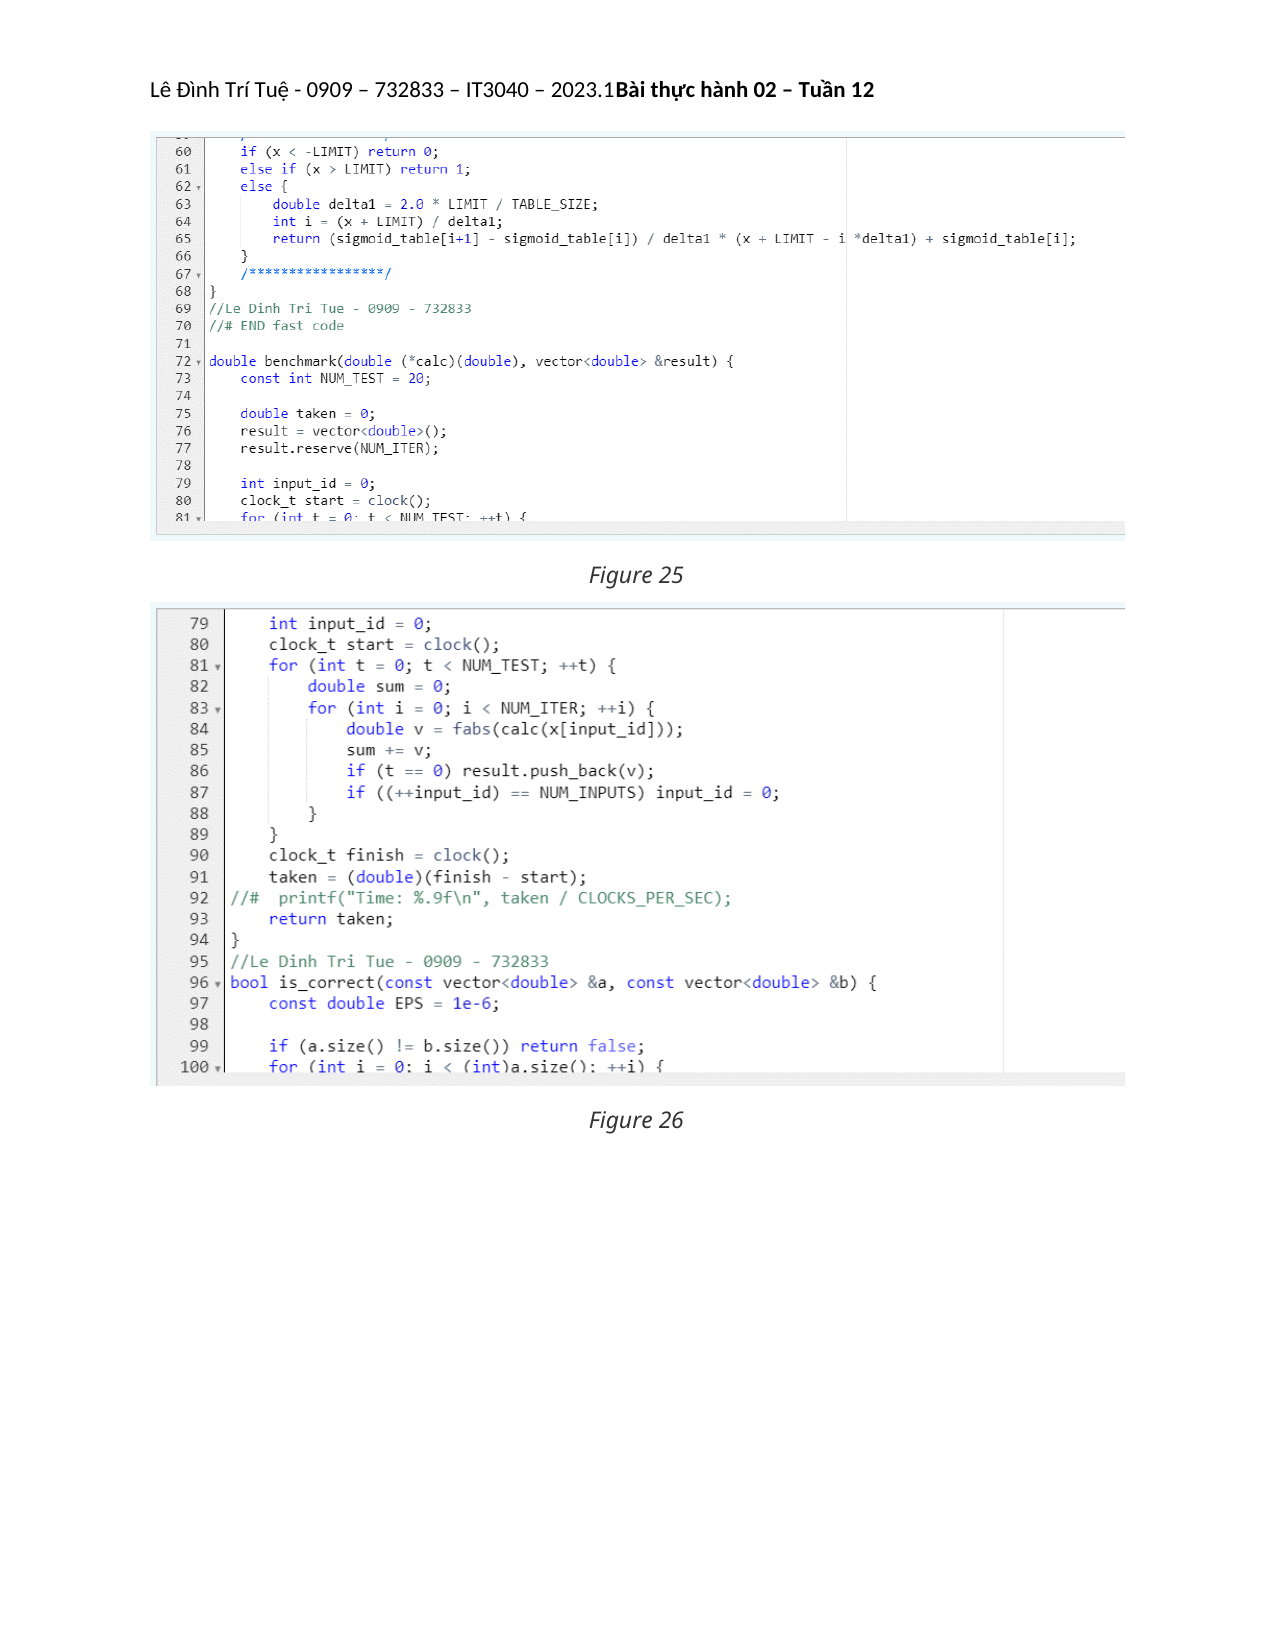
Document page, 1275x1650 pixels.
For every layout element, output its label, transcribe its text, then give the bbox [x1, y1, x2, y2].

picture [150, 131, 1125, 541]
picture [150, 602, 1125, 1086]
